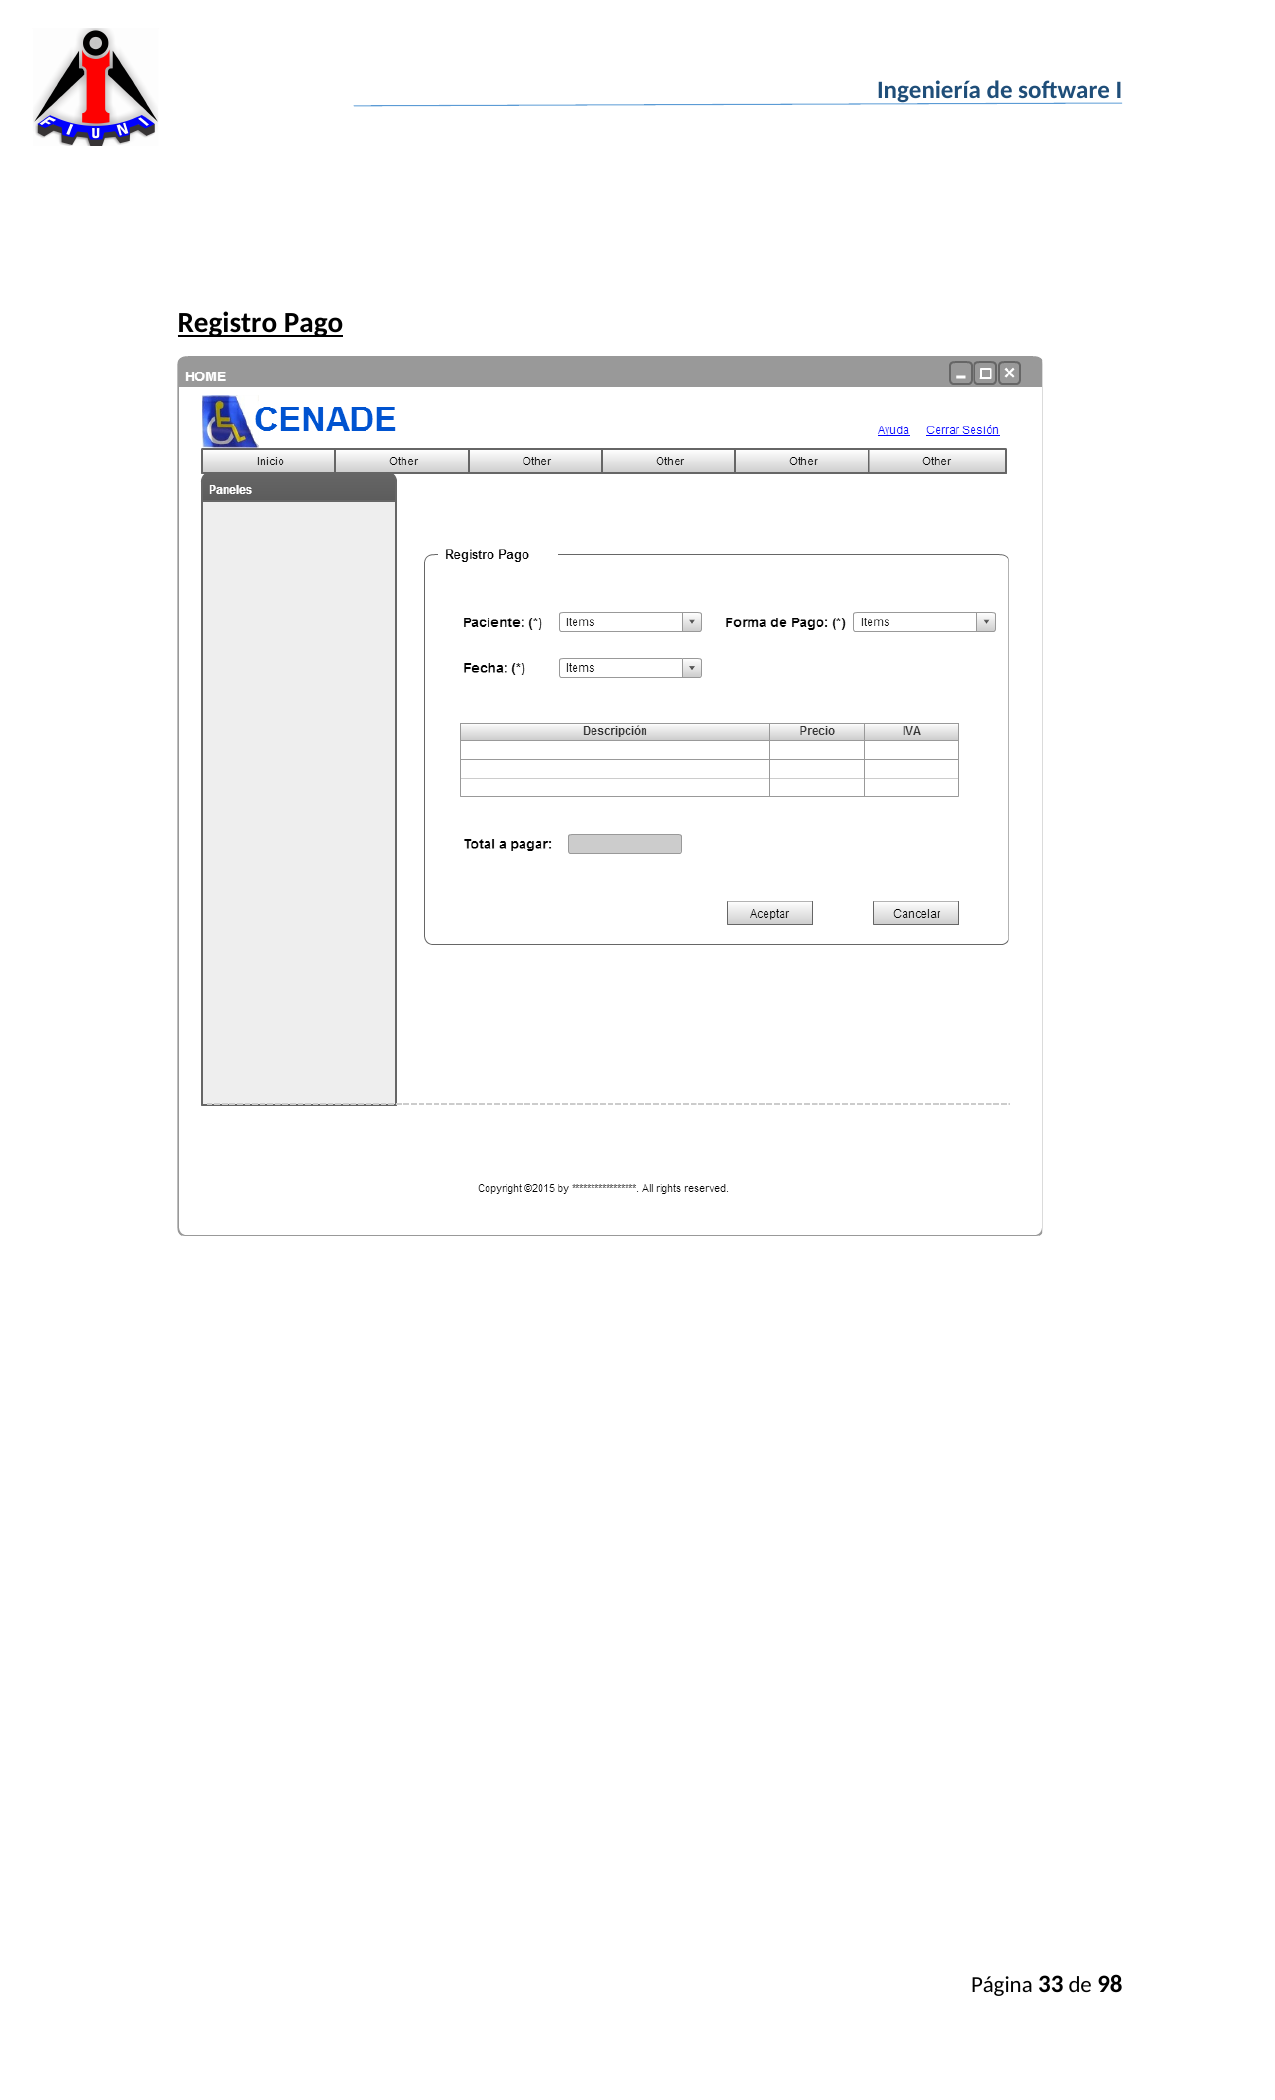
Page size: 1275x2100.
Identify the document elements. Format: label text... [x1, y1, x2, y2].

picture [32, 28, 159, 146]
text Registro Pago [177, 304, 1122, 340]
picture [177, 356, 1043, 1236]
